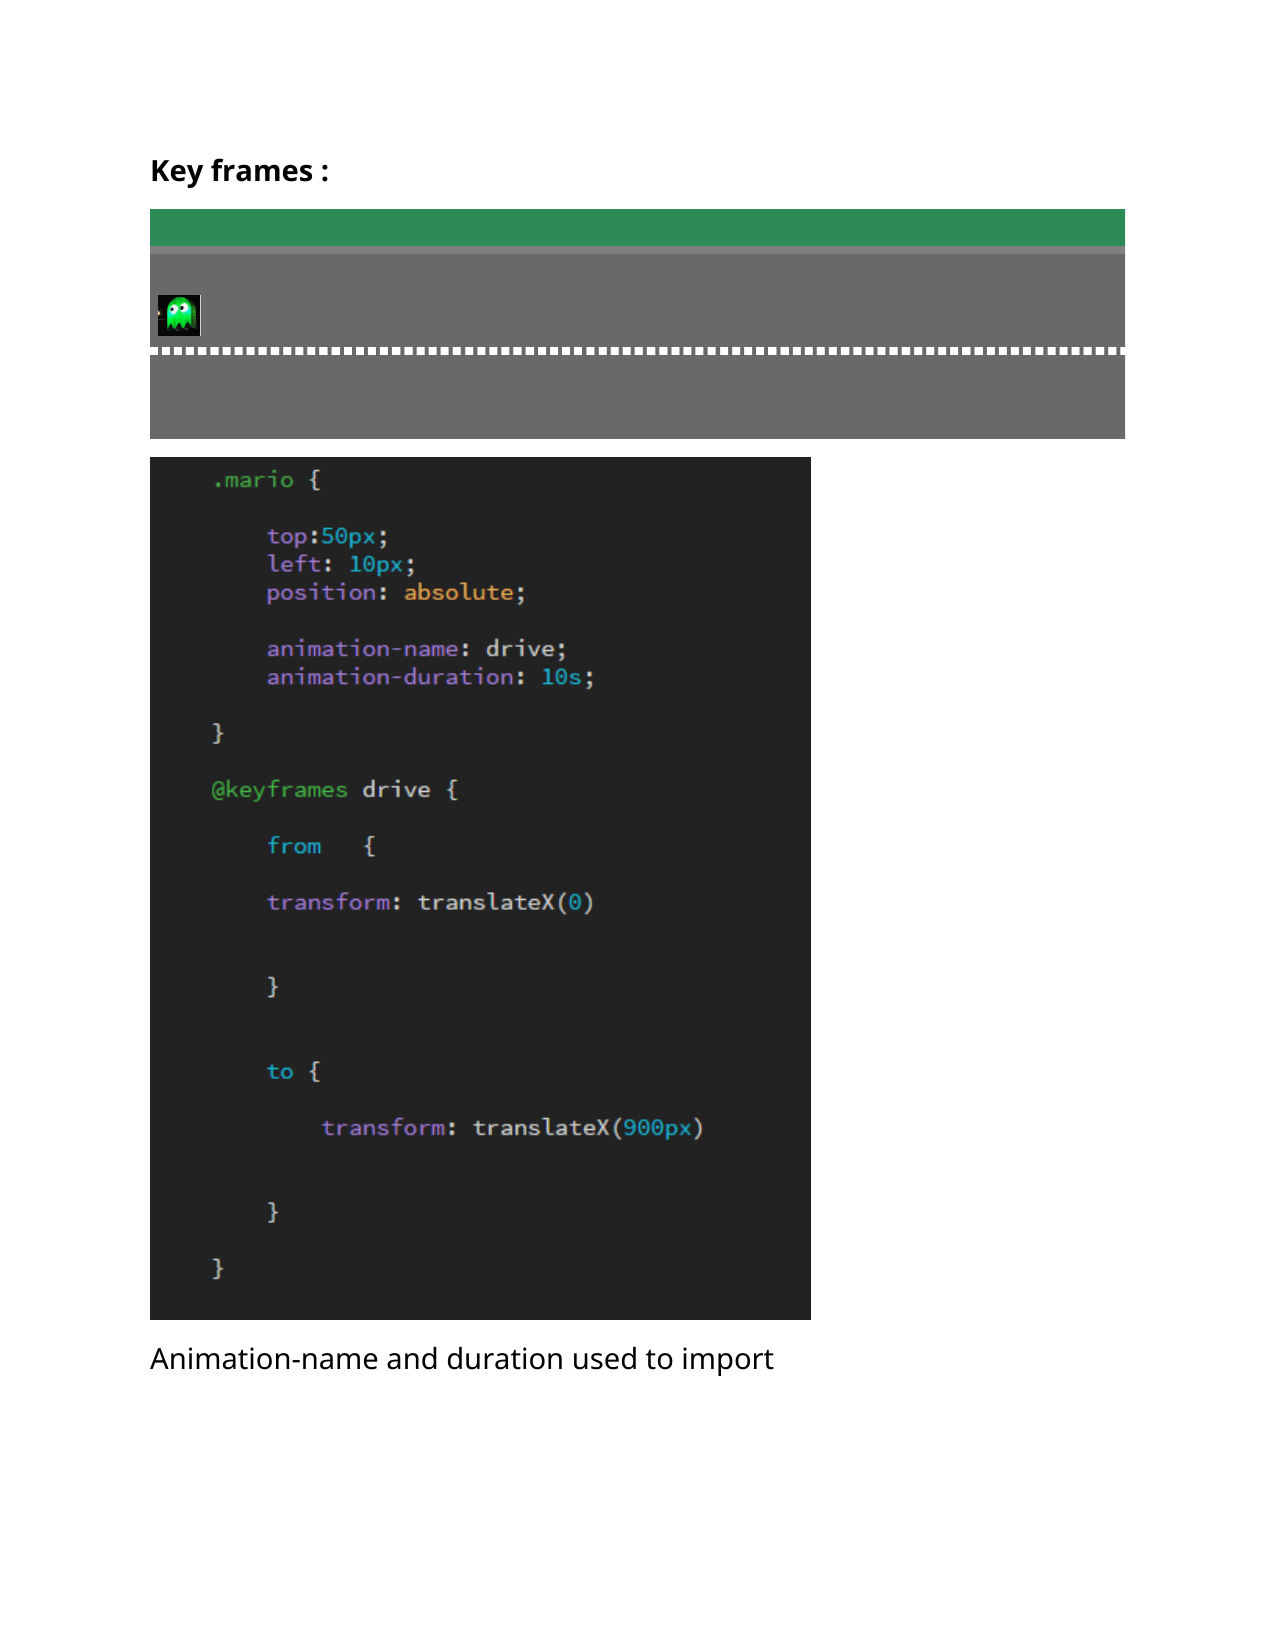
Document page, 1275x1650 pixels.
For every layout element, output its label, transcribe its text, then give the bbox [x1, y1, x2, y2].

picture [150, 209, 1125, 439]
text Key frames : [150, 150, 1125, 190]
picture [150, 457, 811, 1320]
text Animation-name and duration used to import [150, 1338, 1125, 1378]
